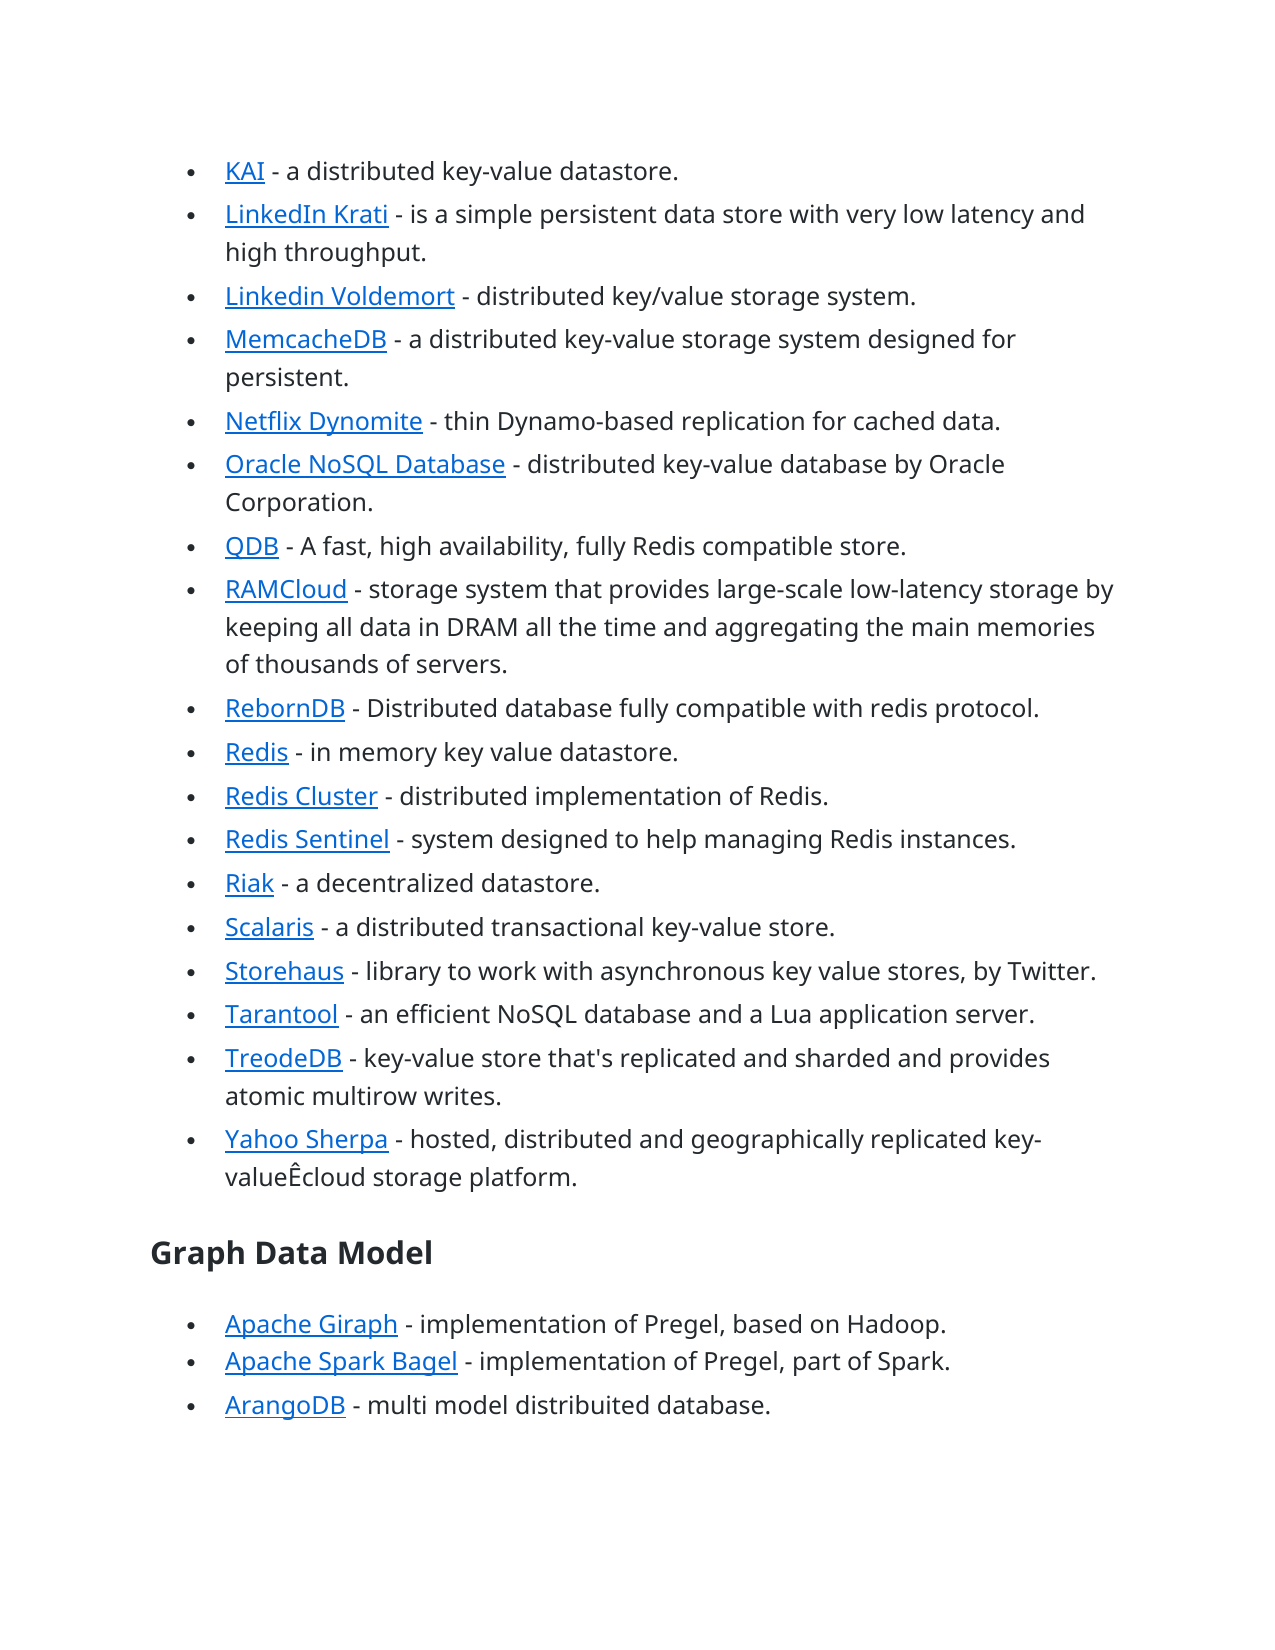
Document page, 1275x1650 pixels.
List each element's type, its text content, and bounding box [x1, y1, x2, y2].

list Netflix Dynomite - thin Dynamo-based replication for cached data. [187, 400, 1125, 437]
list Linkedin Voldemort - distributed key/value storage system. [187, 275, 1125, 312]
list Redis Sentinel - system designed to help managing Redis instances. [187, 819, 1125, 856]
list Storehaus - library to work with asynchronous key value stores, by Twitter. [187, 950, 1125, 987]
list RAMCloud - storage system that provides large-scale low-latency storage by keeping all data in DRAM all the time and aggregating the main memories of thousands of servers. [187, 569, 1125, 681]
list Redis Cluster - distributed implementation of Redis. [187, 775, 1125, 812]
list LinkedIn Krati - is a simple persistent data store with very low latency and high throughput. [187, 194, 1125, 269]
list Scalaris - a distributed transactional key-value store. [187, 906, 1125, 944]
list TreodeDB - key-value store that's replicated and sharded and provides atomic multirow writes. [187, 1037, 1125, 1112]
list MemcacheDB - a distributed key-value storage system designed for persistent. [187, 319, 1125, 394]
list RebornDB - Distributed database fully compatible with redis protocol. [187, 687, 1125, 725]
list Yahoo Sherpa - hosted, distributed and geographically replicated key-valueÊcloud storage platform. [187, 1119, 1125, 1194]
list Tarantool - an efficient NoSQL database and a Lua application server. [187, 994, 1125, 1031]
text Graph Data Model [150, 1231, 1125, 1274]
list Apache Spark Bagel - implementation of Pregel, part of Spark. [187, 1341, 1125, 1378]
list Redis - in memory key value datastore. [187, 731, 1125, 769]
list ArangoDB - multi model distribuited database. [187, 1384, 1125, 1422]
list Oracle NoSQL Database - distributed key-value database by Oracle Corporation. [187, 444, 1125, 519]
list Riak - a decentralized datastore. [187, 862, 1125, 900]
list KAI - a distributed key-value datastore. [187, 150, 1125, 187]
list QDB - A fast, high availability, fully Redis compatible store. [187, 525, 1125, 562]
list Apache Giraph - implementation of Pregel, based on Hadoop. [187, 1303, 1125, 1341]
